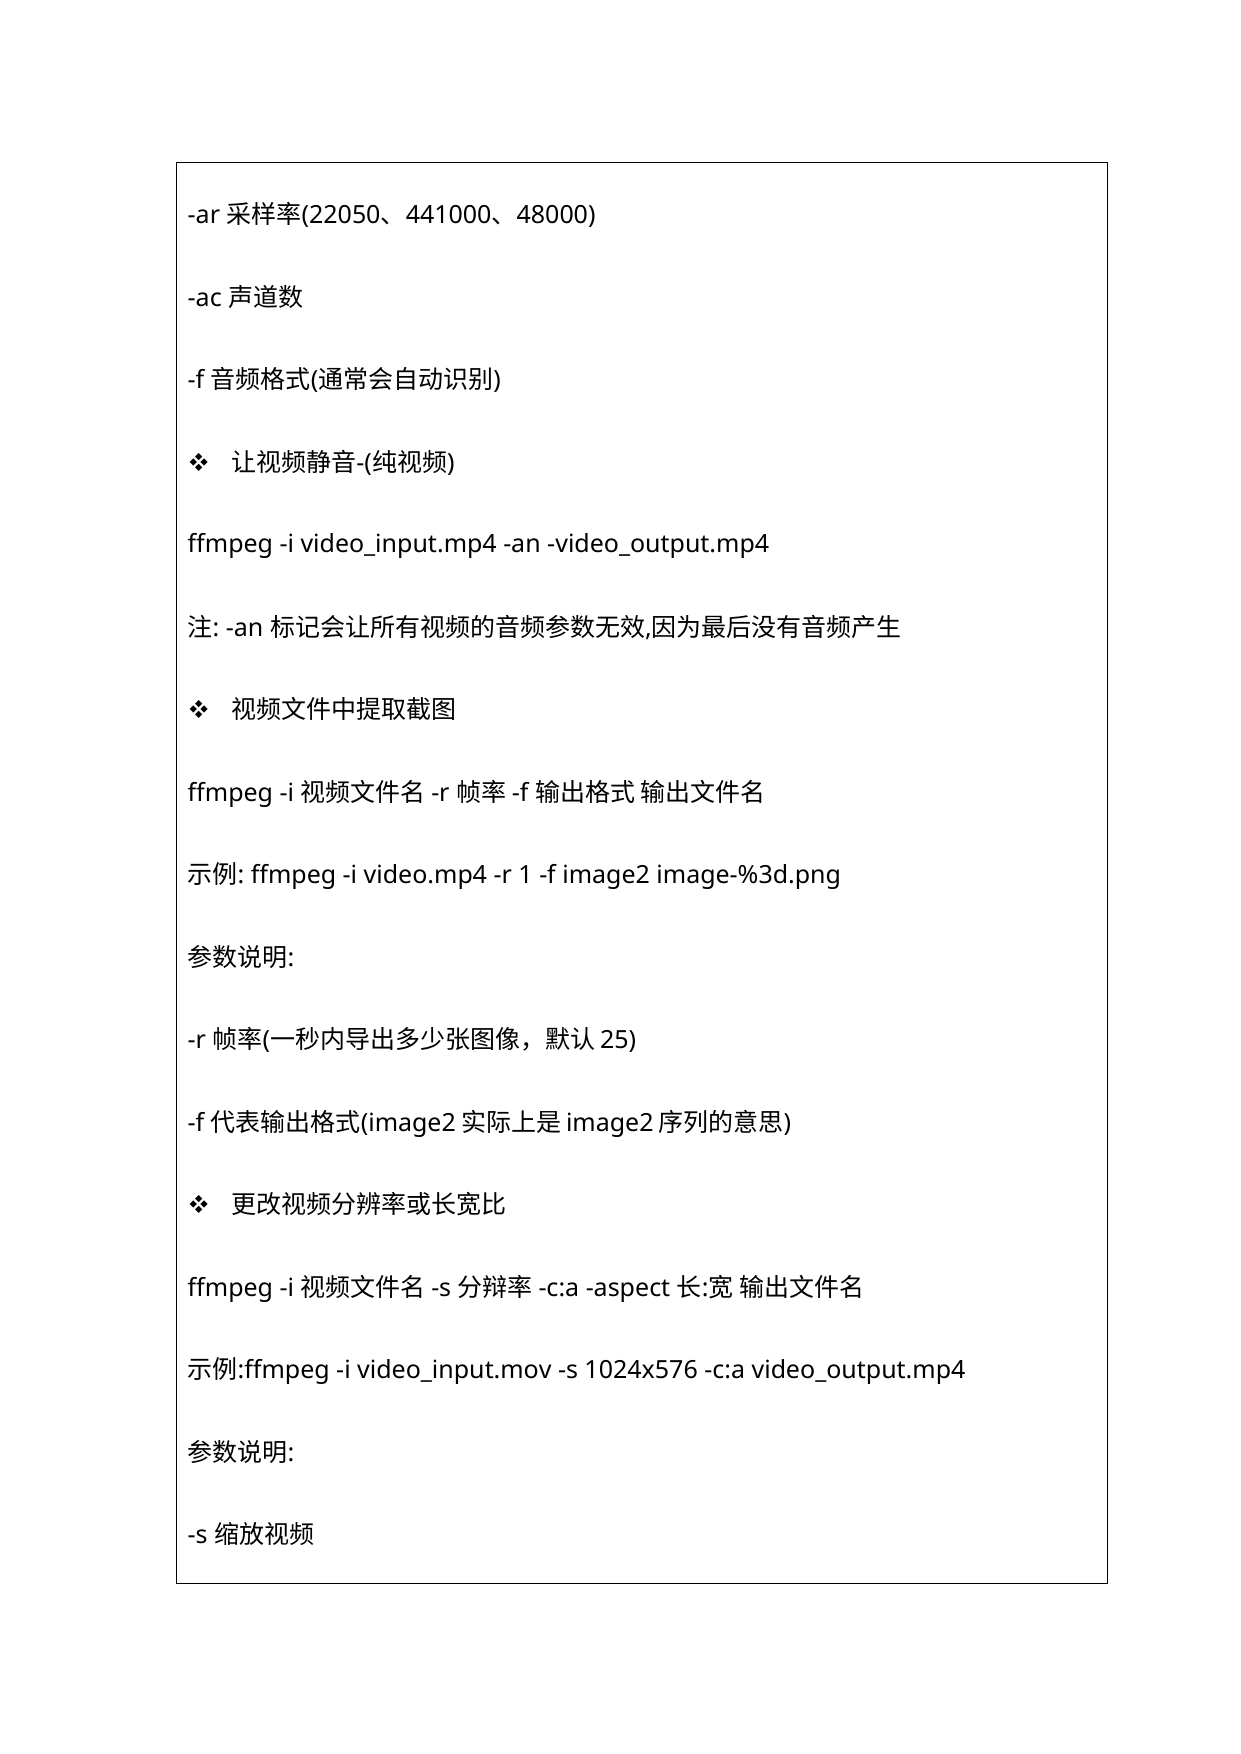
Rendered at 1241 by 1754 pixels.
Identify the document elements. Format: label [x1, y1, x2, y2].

table_header [177, 163, 1107, 1583]
